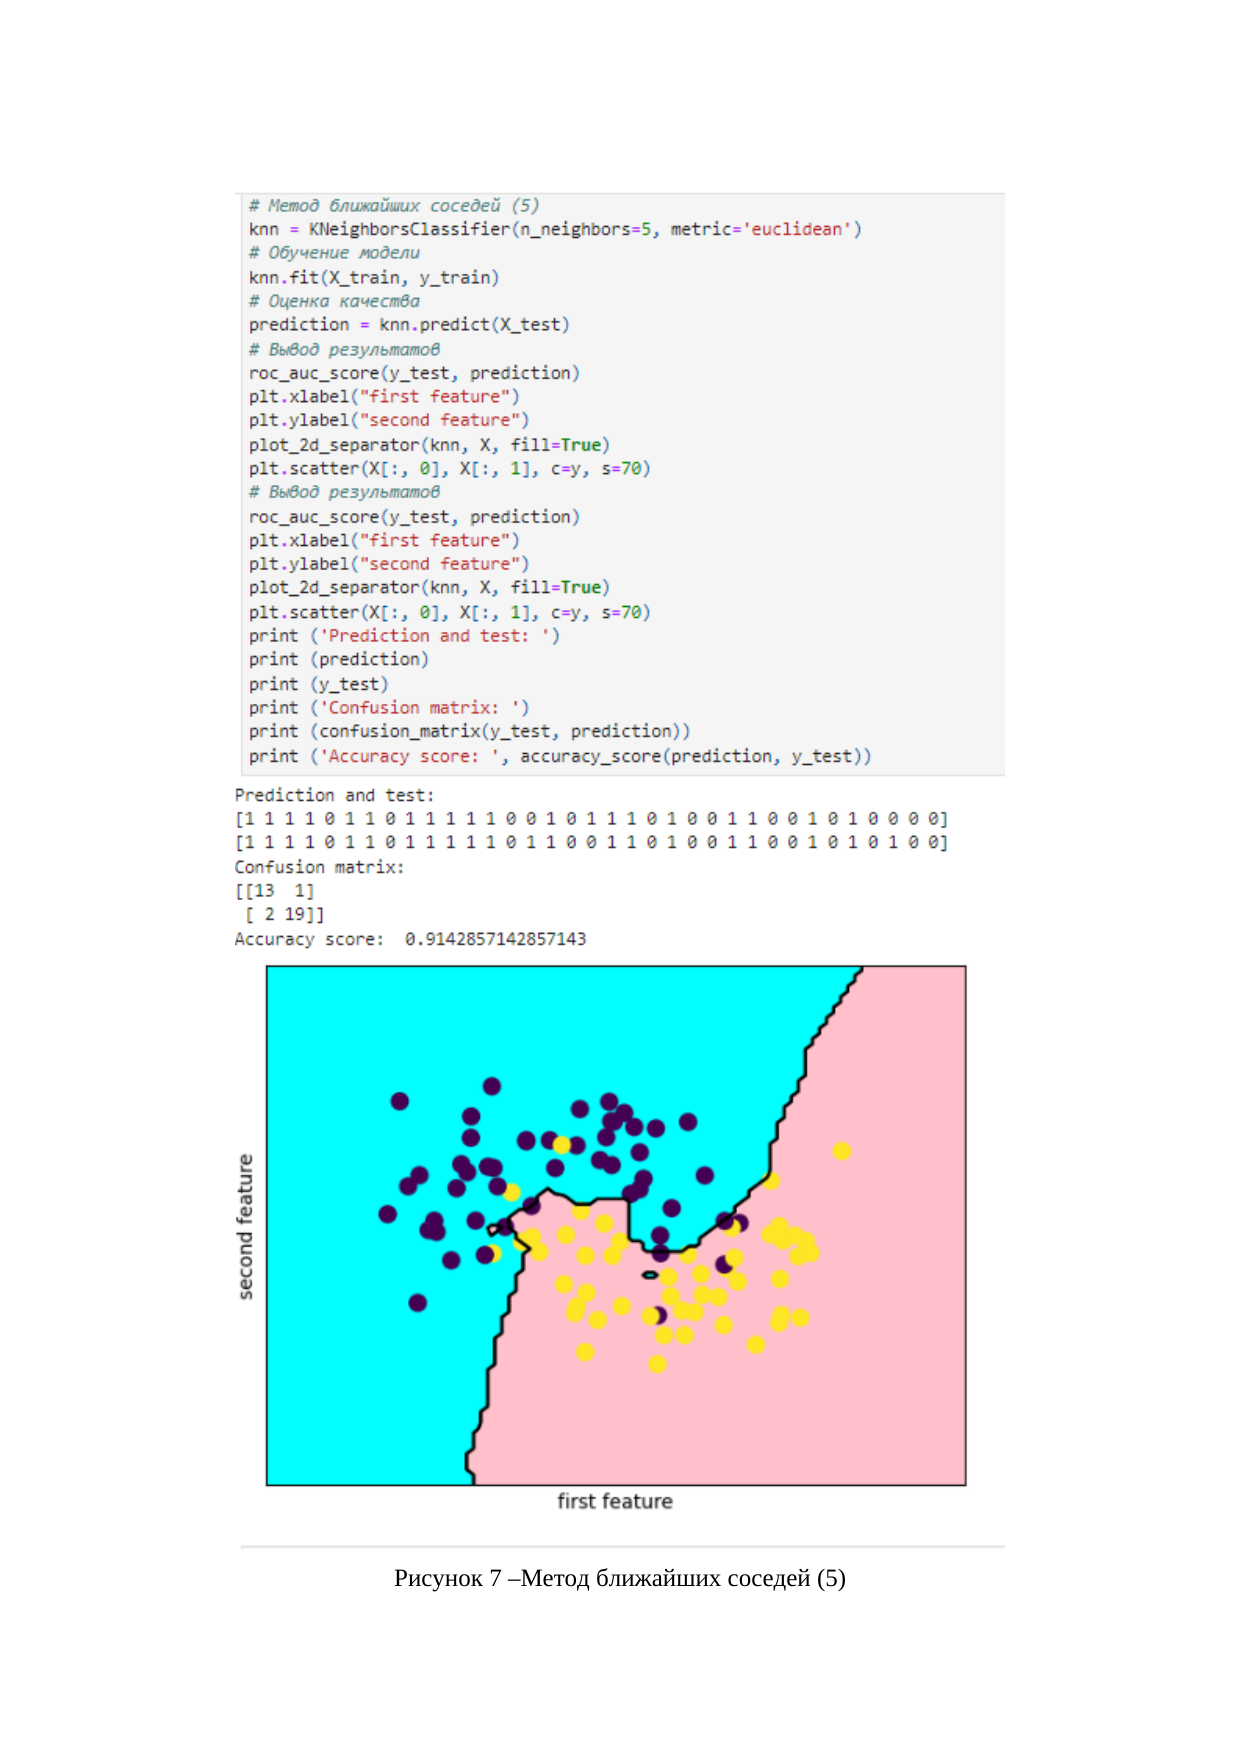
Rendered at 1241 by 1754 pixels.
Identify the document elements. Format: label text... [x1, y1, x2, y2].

picture [235, 190, 1006, 1549]
text Рисунок 7 –Метод ближайших соседей (5) [148, 1563, 1092, 1591]
